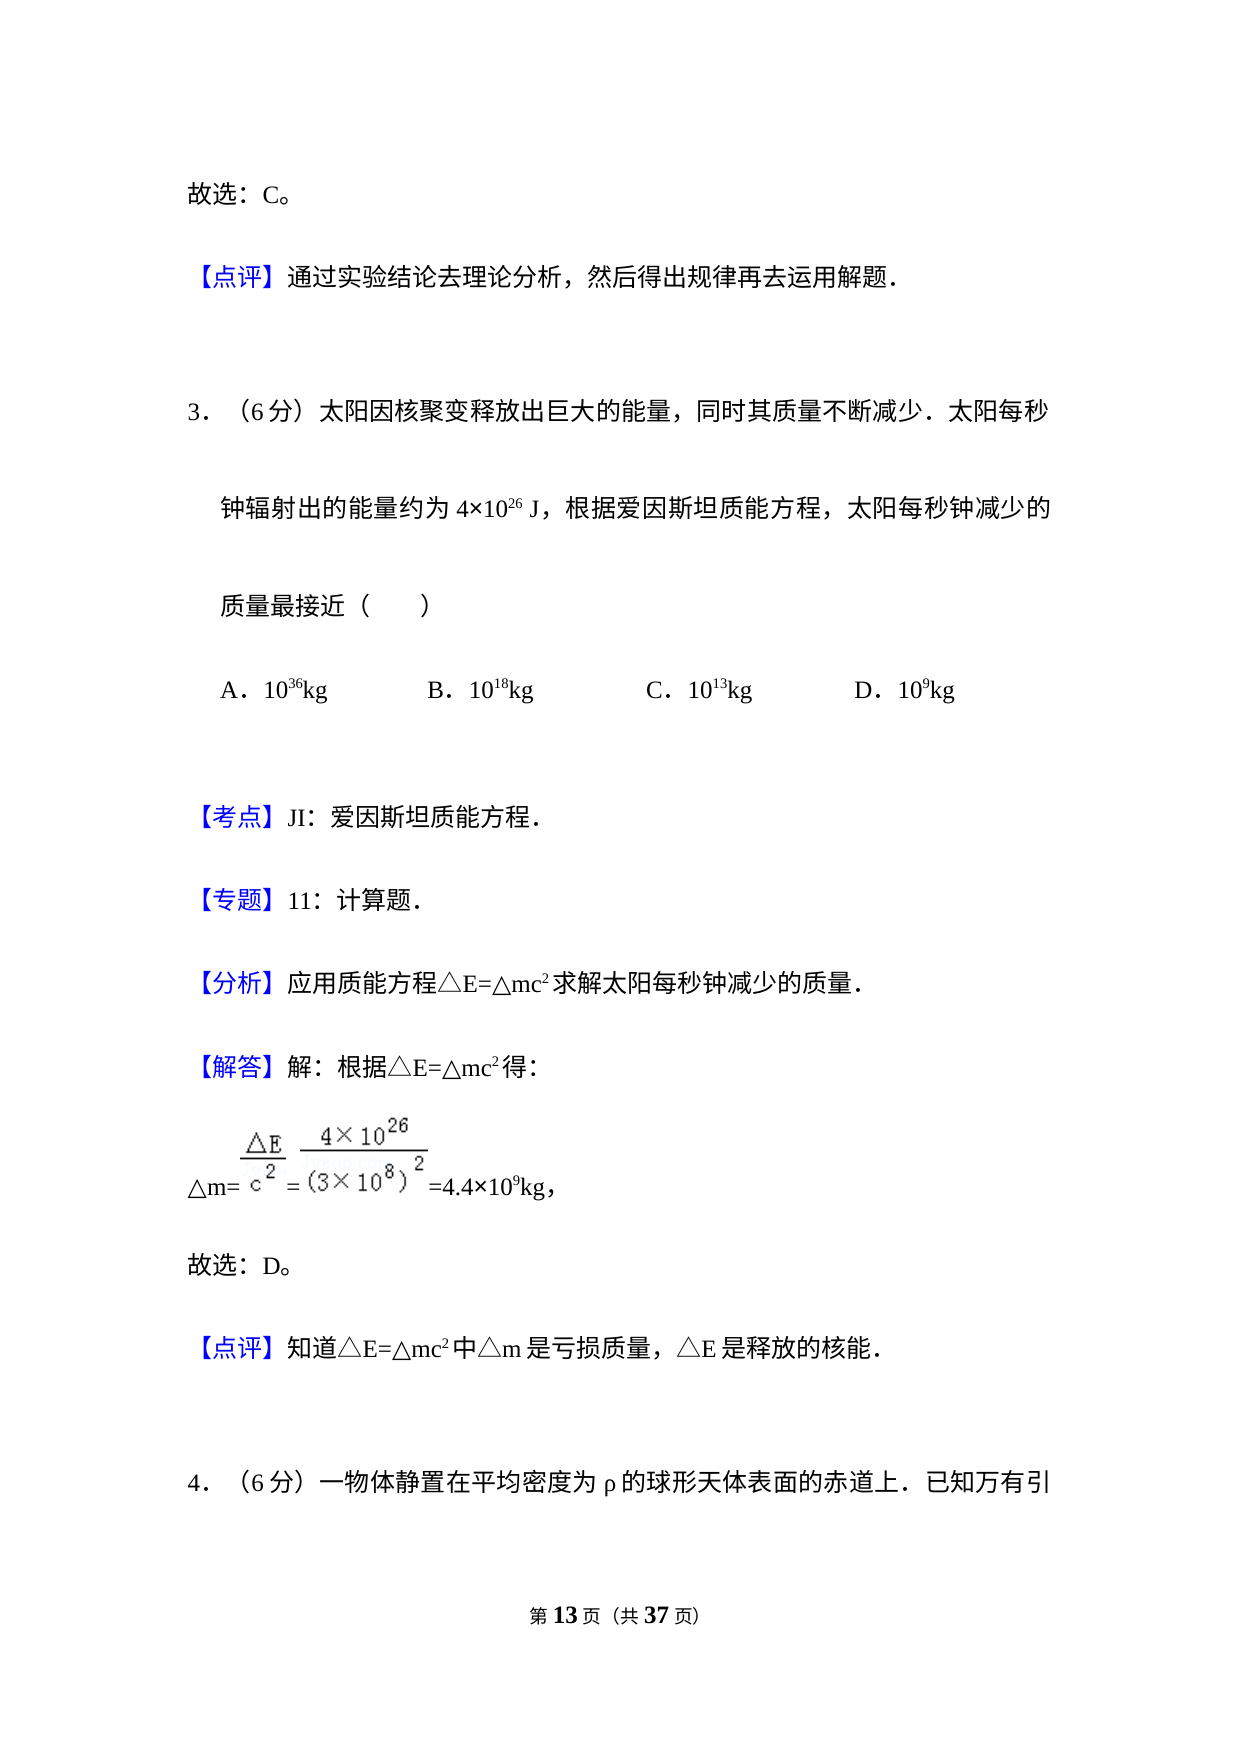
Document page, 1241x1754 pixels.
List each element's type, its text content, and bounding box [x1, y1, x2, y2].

text 故选：D。 [187, 1231, 1053, 1296]
text 【考点】JI：爱因斯坦质能方程．菁优网版权所有 [187, 783, 1053, 848]
text 故选：C。 [187, 160, 1053, 225]
picture [240, 1131, 286, 1196]
text 【专题】11：计算题． [187, 866, 1053, 931]
text 3．（6分）太阳因核聚变释放出巨大的能量，同时其质量不断减少．太阳每秒钟辐射出的能量约为4×1026 J，根据爱因斯坦质能方程，太阳每秒钟减少的质量最接近（ ） [187, 377, 1053, 637]
text 【解答】解：根据△E=△mc2得： [187, 1033, 1053, 1098]
text 4．（6分）一物体静置在平均密度为ρ的球形天体表面的赤道上．已知万有引力常量G，若由于天体自转使物体对天体表面压力恰好为零，则天体自转周期为（ ） [187, 1448, 1053, 1513]
text △m===4.4×109kg， [187, 1116, 1053, 1213]
text 【点评】通过实验结论去理论分析，然后得出规律再去运用解题． [187, 243, 1053, 308]
text 【分析】应用质能方程△E=△mc2求解太阳每秒钟减少的质量． [187, 949, 1053, 1014]
text A．1036kg B．1018kg C．1013kg D．109kg [187, 655, 1053, 720]
picture [300, 1115, 428, 1196]
text 【点评】知道△E=△mc2中△m是亏损质量，△E是释放的核能． [187, 1314, 1053, 1379]
